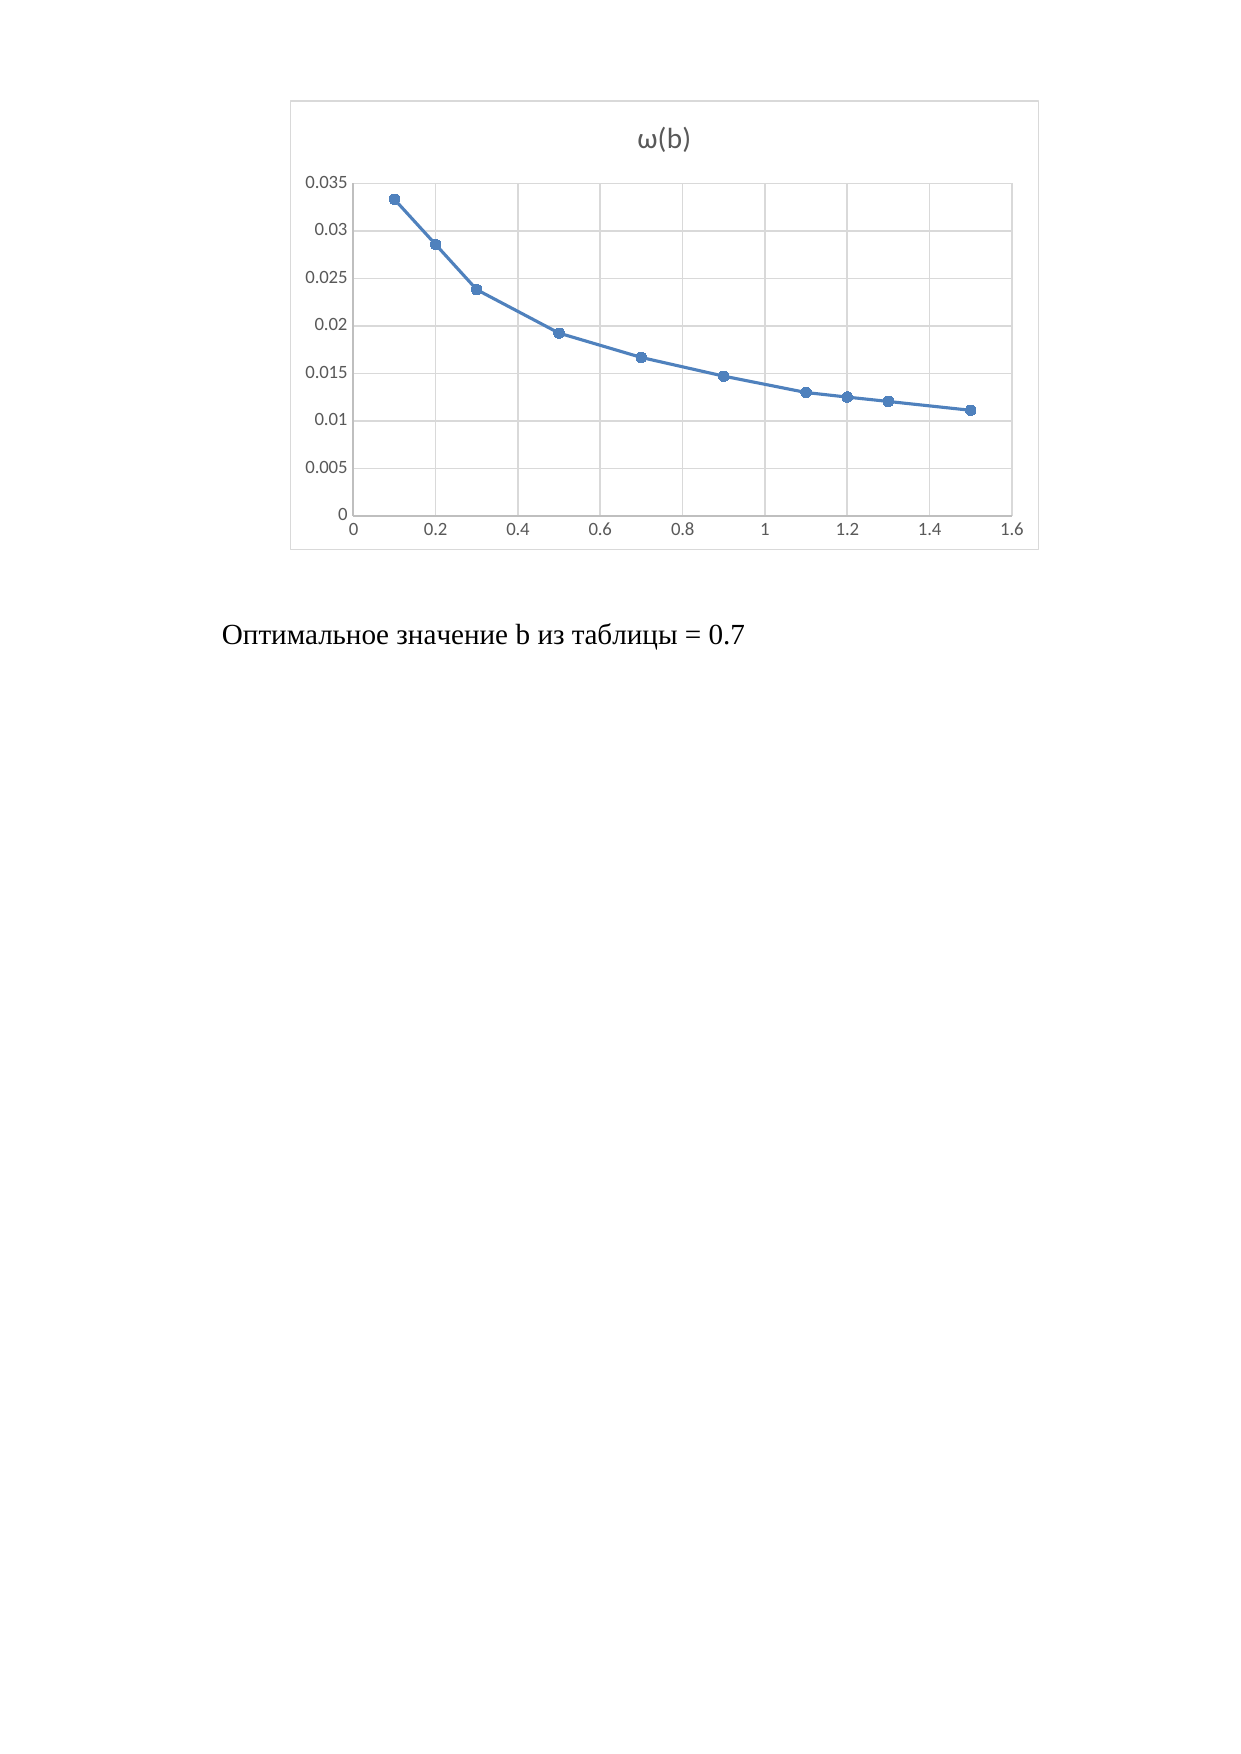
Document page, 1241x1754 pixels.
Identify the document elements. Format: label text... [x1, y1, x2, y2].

text Оптимальное значение b из таблицы = 0.7 [148, 617, 1181, 651]
